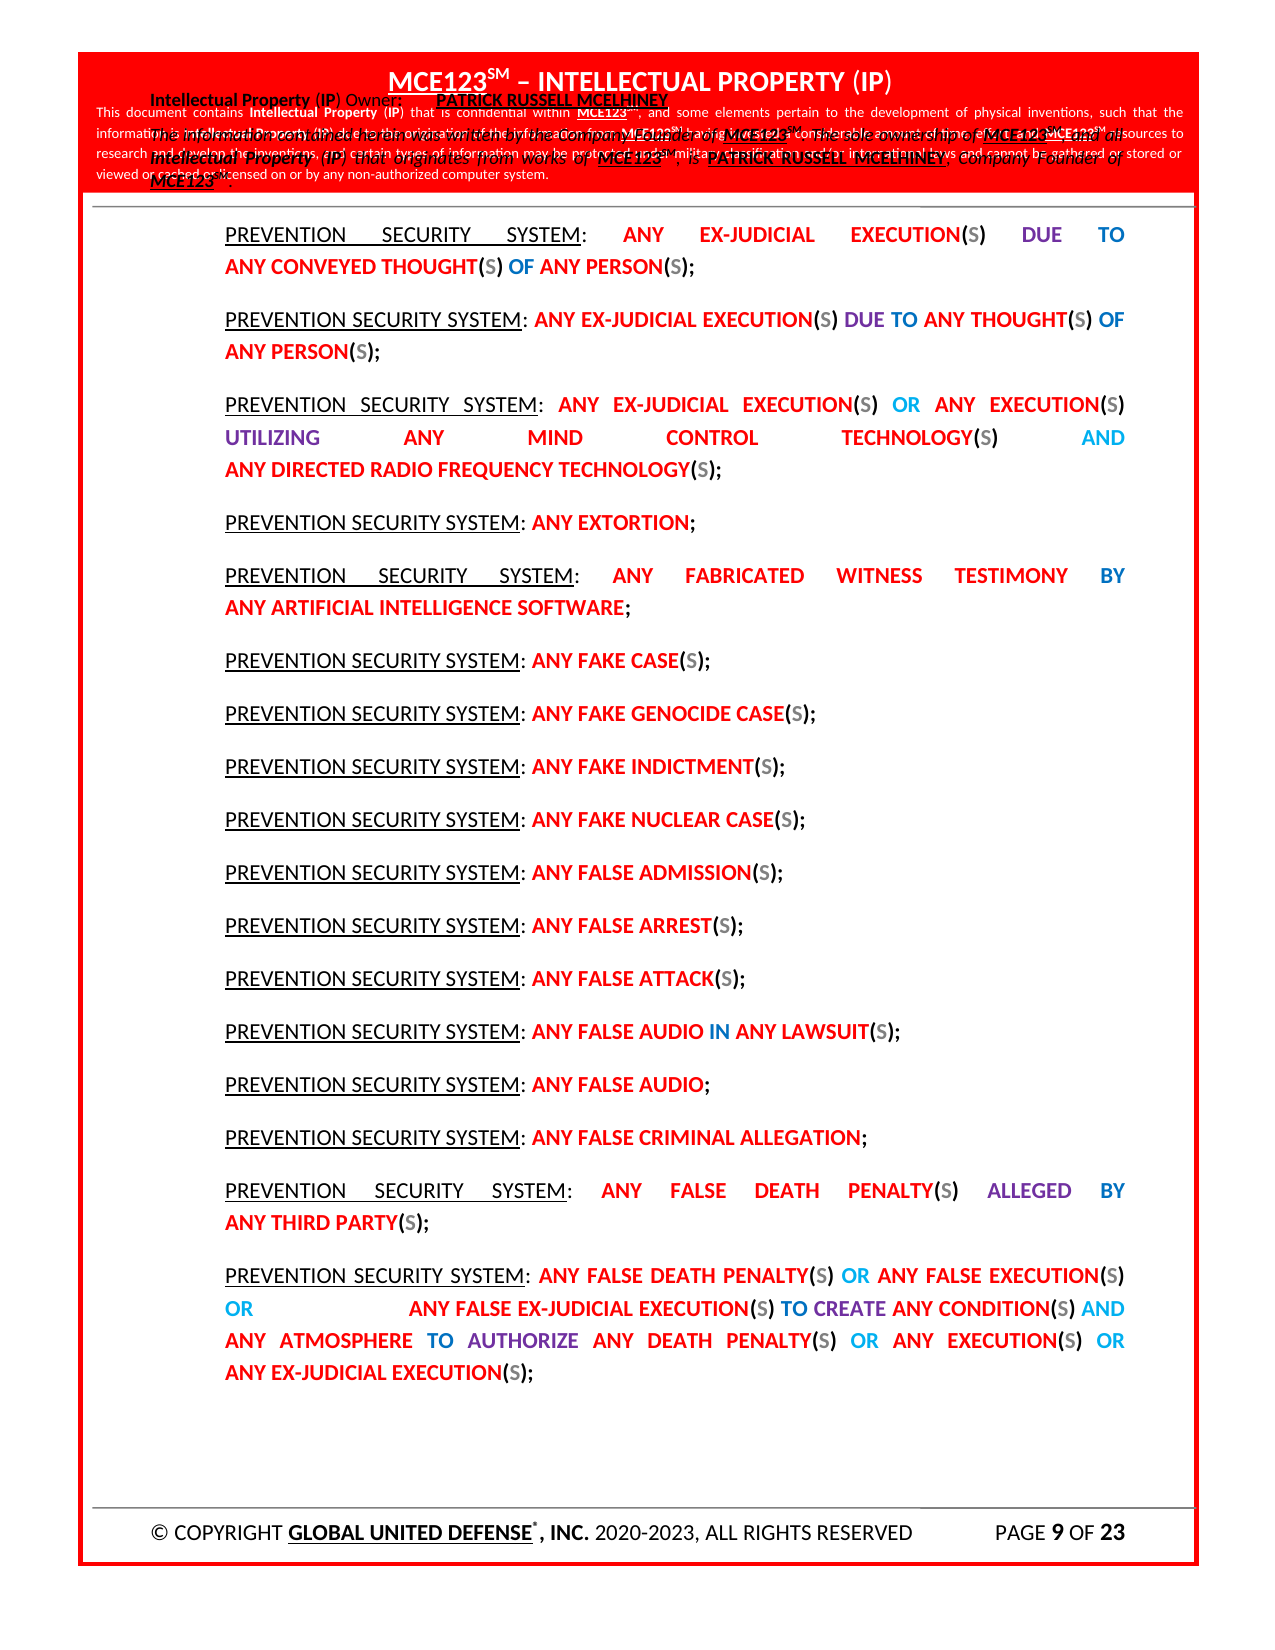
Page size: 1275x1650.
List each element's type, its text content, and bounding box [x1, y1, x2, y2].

text PREVENTION SECURITY SYSTEM: ANY FALSE ARREST(S); [225, 911, 1125, 939]
text PREVENTION SECURITY SYSTEM: ANY FALSE DEATH PENALTY(S) OR ANY FALSE EXECUTION(S) OR ANY FALSE EX-JUDICIAL EXECUTION(S) TO CREATE ANY CONDITION(S) AND ANY ATMOSPHERE TO AUTHORIZE ANY DEATH PENALTY(S) OR ANY EXECUTION(S) OR ANY EX-JUDICIAL EXECUTION(S); [225, 1262, 1125, 1386]
text PREVENTION SECURITY SYSTEM: ANY FAKE INDICTMENT(S); [225, 752, 1125, 780]
text PREVENTION SECURITY SYSTEM: ANY EX-JUDICIAL EXECUTION(S) DUE TO ANY THOUGHT(S) OF ANY PERSON(S); [225, 305, 1125, 366]
text PREVENTION SECURITY SYSTEM: ANY FALSE AUDIO; [225, 1070, 1125, 1098]
text PREVENTION SECURITY SYSTEM: ANY FAKE CASE(S); [225, 646, 1125, 674]
text PREVENTION SECURITY SYSTEM: ANY EXTORTION; [225, 508, 1125, 536]
text PREVENTION SECURITY SYSTEM: ANY EX-JUDICIAL EXECUTION(S) DUE TO ANY CONVEYED THOUGHT(S) OF ANY PERSON(S); [225, 220, 1125, 280]
text PREVENTION SECURITY SYSTEM: ANY FALSE CRIMINAL ALLEGATION; [225, 1123, 1125, 1151]
text PREVENTION SECURITY SYSTEM: ANY FALSE ATTACK(S); [225, 964, 1125, 992]
text PREVENTION SECURITY SYSTEM: ANY FALSE DEATH PENALTY(S) ALLEGED BY ANY THIRD PARTY(S); [225, 1176, 1125, 1237]
text PREVENTION SECURITY SYSTEM: ANY FALSE ADMISSION(S); [225, 858, 1125, 886]
text PREVENTION SECURITY SYSTEM: ANY EX-JUDICIAL EXECUTION(S) OR ANY EXECUTION(S) UTILIZING ANY MIND CONTROL TECHNOLOGY(S) AND ANY DIRECTED RADIO FREQUENCY TECHNOLOGY(S); [225, 391, 1125, 483]
text PREVENTION SECURITY SYSTEM: ANY FAKE GENOCIDE CASE(S); [225, 699, 1125, 727]
text PREVENTION SECURITY SYSTEM: ANY FAKE NUCLEAR CASE(S); [225, 805, 1125, 833]
text PREVENTION SECURITY SYSTEM: ANY FABRICATED WITNESS TESTIMONY BY ANY ARTIFICIAL INTELLIGENCE SOFTWARE; [225, 561, 1125, 621]
text PREVENTION SECURITY SYSTEM: ANY FALSE AUDIO IN ANY LAWSUIT(S); [225, 1017, 1125, 1045]
